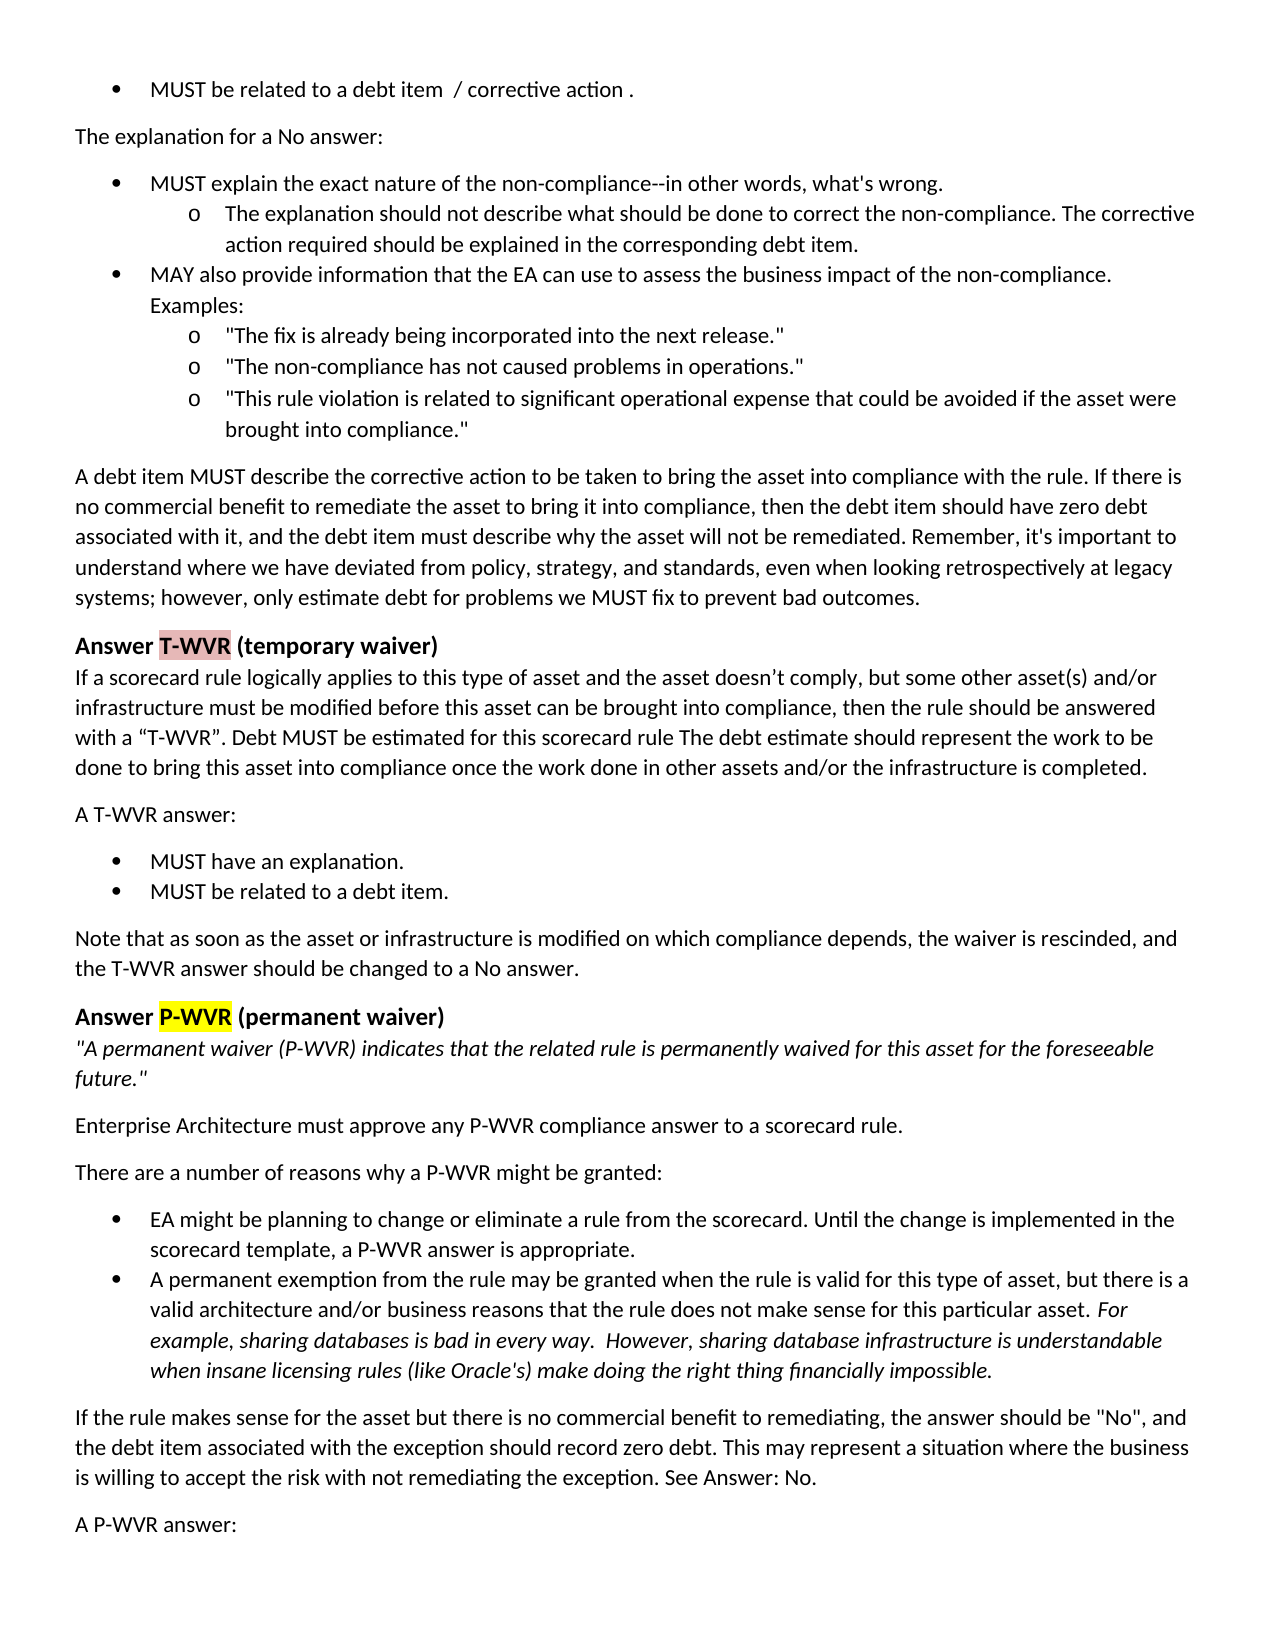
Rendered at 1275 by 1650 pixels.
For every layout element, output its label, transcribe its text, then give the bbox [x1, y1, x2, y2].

text Note that as soon as the asset or infrastructure is modified on which compliance depends, the waiver is rescinded, and the T-WVR answer should be changed to a No answer. [75, 924, 1200, 982]
text There are a number of reasons why a P-WVR might be granted: [75, 1158, 1200, 1186]
subtitle Answer P-WVR (permanent waiver) [232, 1001, 1200, 1032]
list "This rule violation is related to significant operational expense that could be avoided if the asset were brought into compliance." [187, 384, 1200, 443]
list EA might be planning to change or eliminate a rule from the scorecard. Until the change is implemented in the scorecard template, a P-WVR answer is appropriate. [112, 1205, 1200, 1263]
text A P-WVR answer: [75, 1510, 1200, 1538]
subtitle Answer P-WVR (permanent waiver) [75, 1001, 159, 1032]
subtitle Answer T-WVR (temporary waiver) [231, 630, 1200, 660]
text The explanation for a No answer: [75, 122, 1200, 150]
text "A permanent waiver (P-WVR) indicates that the related rule is permanently waived for this asset for the foreseeable future." [75, 1034, 1200, 1092]
list MAY also provide information that the EA can use to assess the business impact of the non-compliance. Examples: [112, 261, 1200, 319]
list A permanent exemption from the rule may be granted when the rule is valid for this type of asset, but there is a valid architecture and/or business reasons that the rule does not make sense for this particular asset. For example, sharing databases is bad in every way. However, sharing database infrastructure is understandable when insane licensing rules (like Oracle's) make doing the right thing financially impossible. [112, 1265, 1200, 1384]
list MUST be related to a debt item. [112, 877, 1200, 905]
text If the rule makes sense for the asset but there is no commercial benefit to remediating, the answer should be "No", and the debt item associated with the exception should record zero debt. This may represent a situation where the business is willing to accept the risk with not remediating the exception. See Answer: No. [75, 1403, 1200, 1491]
list "The fix is already being incorporated into the next release." [187, 321, 1200, 350]
list MUST have an explanation. [112, 847, 1200, 875]
text Enterprise Architecture must approve any P-WVR compliance answer to a scorecard rule. [75, 1111, 1200, 1139]
list MUST explain the exact nature of the non-compliance--in other words, what's wrong. [112, 169, 1200, 197]
list "The non-compliance has not caused problems in operations." [187, 352, 1200, 382]
list MUST be related to a debt item / corrective action . [112, 75, 1200, 103]
subtitle Answer T-WVR (temporary waiver) [75, 630, 159, 660]
text A debt item MUST describe the corrective action to be taken to bring the asset into compliance with the rule. If there is no commercial benefit to remediate the asset to bring it into compliance, then the debt item should have zero debt associated with it, and the debt item must describe why the asset will not be remediated. Remember, it's important to understand where we have deviated from policy, strategy, and standards, even when looking retrospectively at legacy systems; however, only estimate debt for problems we MUST fix to prevent bad outcomes. [75, 462, 1200, 611]
text A T-WVR answer: [75, 800, 1200, 828]
text If a scorecard rule logically applies to this type of asset and the asset doesn’t comply, but some other asset(s) and/or infrastructure must be modified before this asset can be brought into compliance, then the rule should be answered with a “T-WVR”. Debt MUST be estimated for this scorecard rule The debt estimate should represent the work to be done to bring this asset into compliance once the work done in other assets and/or the infrastructure is completed. [75, 663, 1200, 781]
